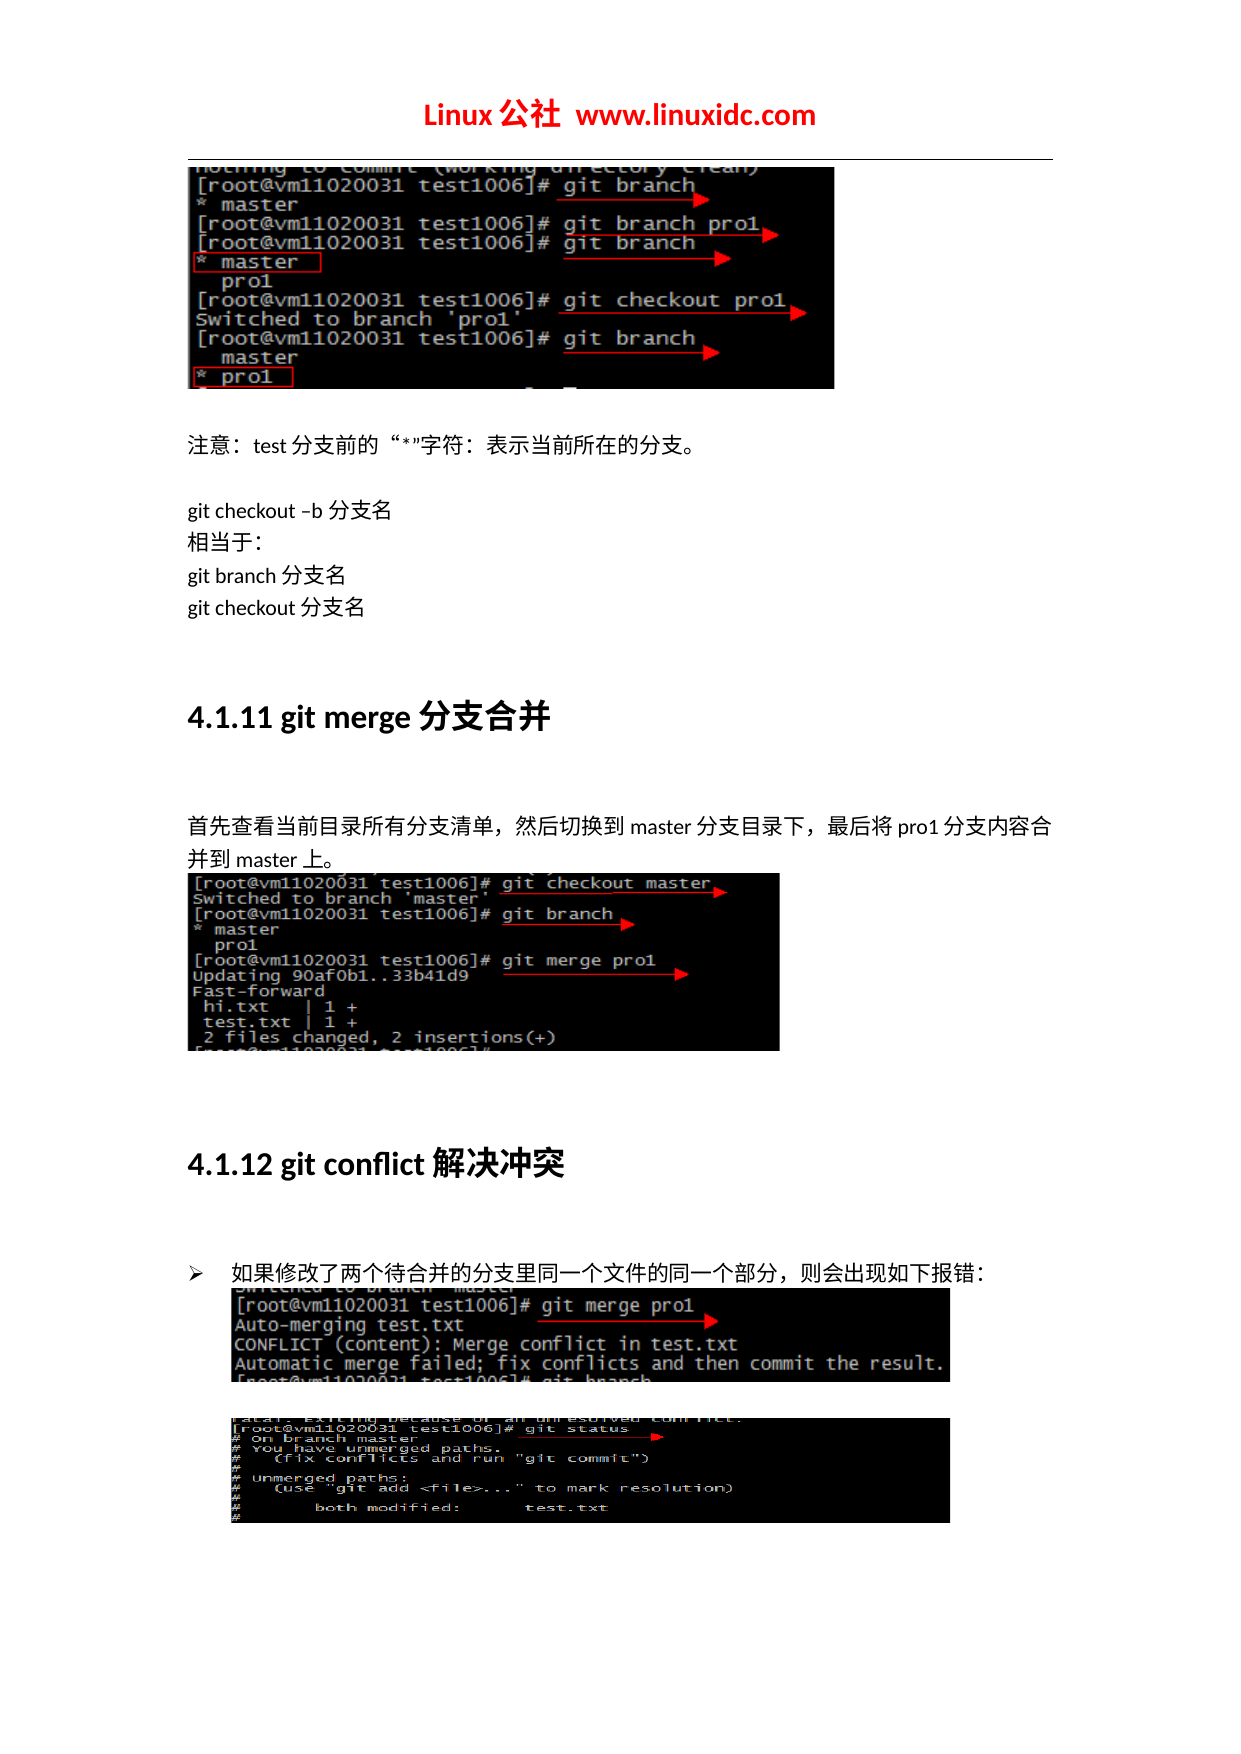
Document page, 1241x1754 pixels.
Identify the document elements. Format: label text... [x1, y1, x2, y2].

picture [187, 873, 780, 1051]
text git checkout 分支名 [187, 590, 1053, 622]
subtitle 4.1.11 git merge分支合并 [187, 682, 1053, 747]
list 如果修改了两个待合并的分支里同一个文件的同一个部分，则会出现如下报错： [187, 1256, 1053, 1288]
text git branch 分支名 [187, 557, 1053, 590]
text git checkout –b 分支名 [187, 492, 1053, 525]
subtitle 4.1.12 git conflict 解决冲突 [187, 1128, 1053, 1193]
text 注意：test分支前的“*”字符：表示当前所在的分支。 [187, 427, 1053, 460]
picture [231, 1418, 951, 1523]
text 首先查看当前目录所有分支清单，然后切换到master分支目录下，最后将pro1分支内容合并到master上。 [187, 809, 1053, 874]
picture [231, 1288, 951, 1382]
picture [187, 167, 835, 389]
text 相当于： [187, 525, 1053, 557]
